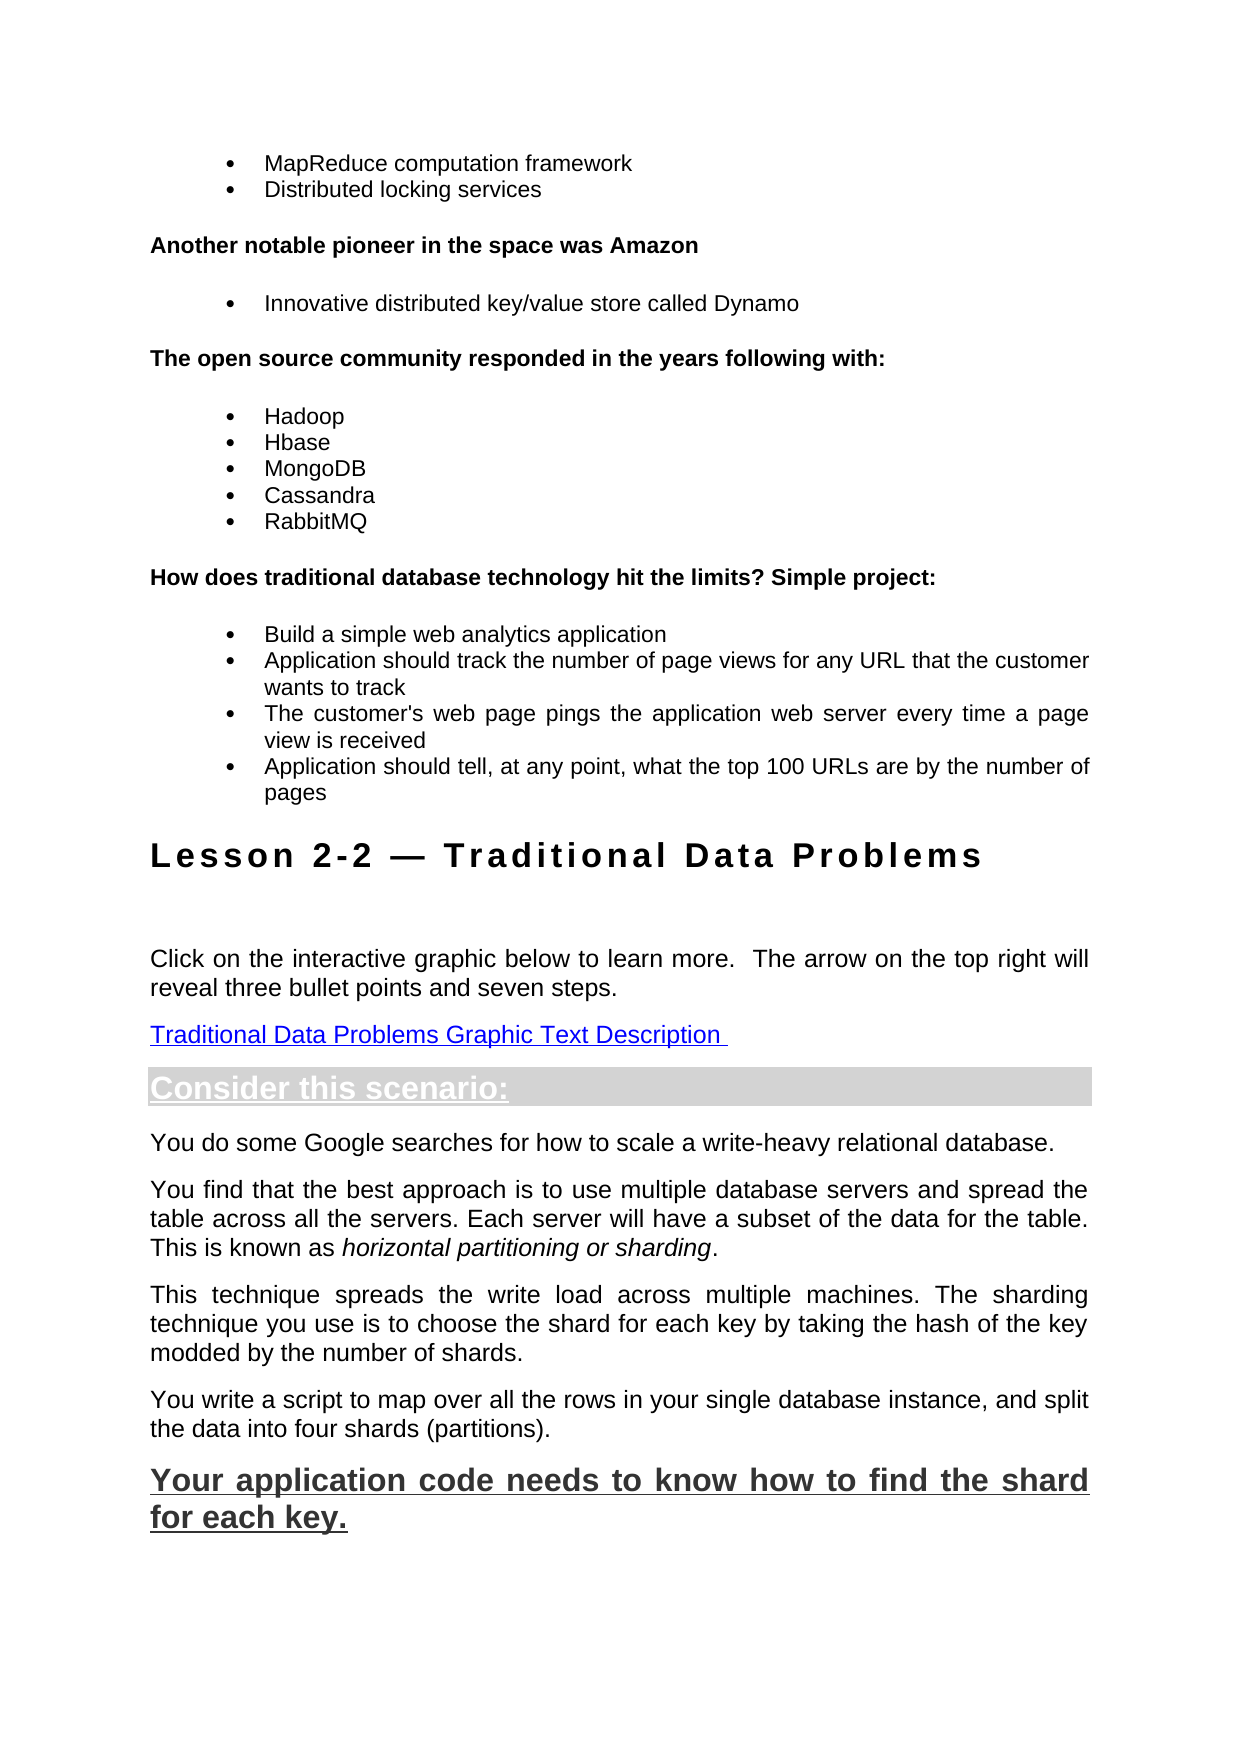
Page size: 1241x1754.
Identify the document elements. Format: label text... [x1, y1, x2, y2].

list Innovative distributed key/value store called Dynamo [227, 289, 1090, 316]
text You do some Google searches for how to scale a write-heavy relational database. [150, 1128, 1090, 1157]
text Another notable pioneer in the space was Amazon [150, 232, 1090, 258]
list Application should tell, at any point, what the top 100 URLs are by the number of pages [227, 753, 1090, 806]
list The customer's web page pings the application web server every time a page view is received [227, 700, 1090, 753]
text Traditional Data Problems Graphic Text Description [150, 1020, 1090, 1049]
text The open source community responded in the years following with: [150, 345, 1090, 371]
subtitle Consider this scenario: [150, 1069, 1090, 1106]
subtitle Lesson 2-2 — Traditional Data Problems [150, 835, 1090, 874]
list RabbitMQ [227, 508, 1090, 534]
text How does traditional database technology hit the limits? Simple project: [150, 563, 1090, 590]
text Click on the interactive graphic below to learn more. The arrow on the top right will reveal three bullet points and seven steps. [150, 944, 1090, 1001]
list Hbase [227, 429, 1090, 455]
text Your application code needs to know how to find the shard for each key. [150, 1495, 1090, 1536]
list Build a simple web analytics application [227, 621, 1090, 647]
text This technique spreads the write load across multiple machines. The sharding technique you use is to choose the shard for each key by taking the hash of the key modded by the number of shards. [150, 1280, 1090, 1367]
list Application should track the number of page views for any URL that the customer wants to track [227, 647, 1090, 700]
list Hadoop [227, 403, 1090, 429]
text You find that the best approach is to use multiple database servers and spread the table across all the servers. Each server will have a subset of the data for the table. This is known as horizontal partitioning or sharding. [150, 1175, 1090, 1262]
list Cassandra [227, 482, 1090, 508]
text You write a script to map over all the rows in your single database instance, and split the data into four shards (partitions). [150, 1385, 1090, 1443]
list Distributed locking services [227, 176, 1090, 203]
list MongoDB [227, 455, 1090, 482]
text Your application code needs to know how to find the shard for each key. [150, 1462, 1090, 1494]
list MapReduce computation framework [227, 150, 1090, 176]
